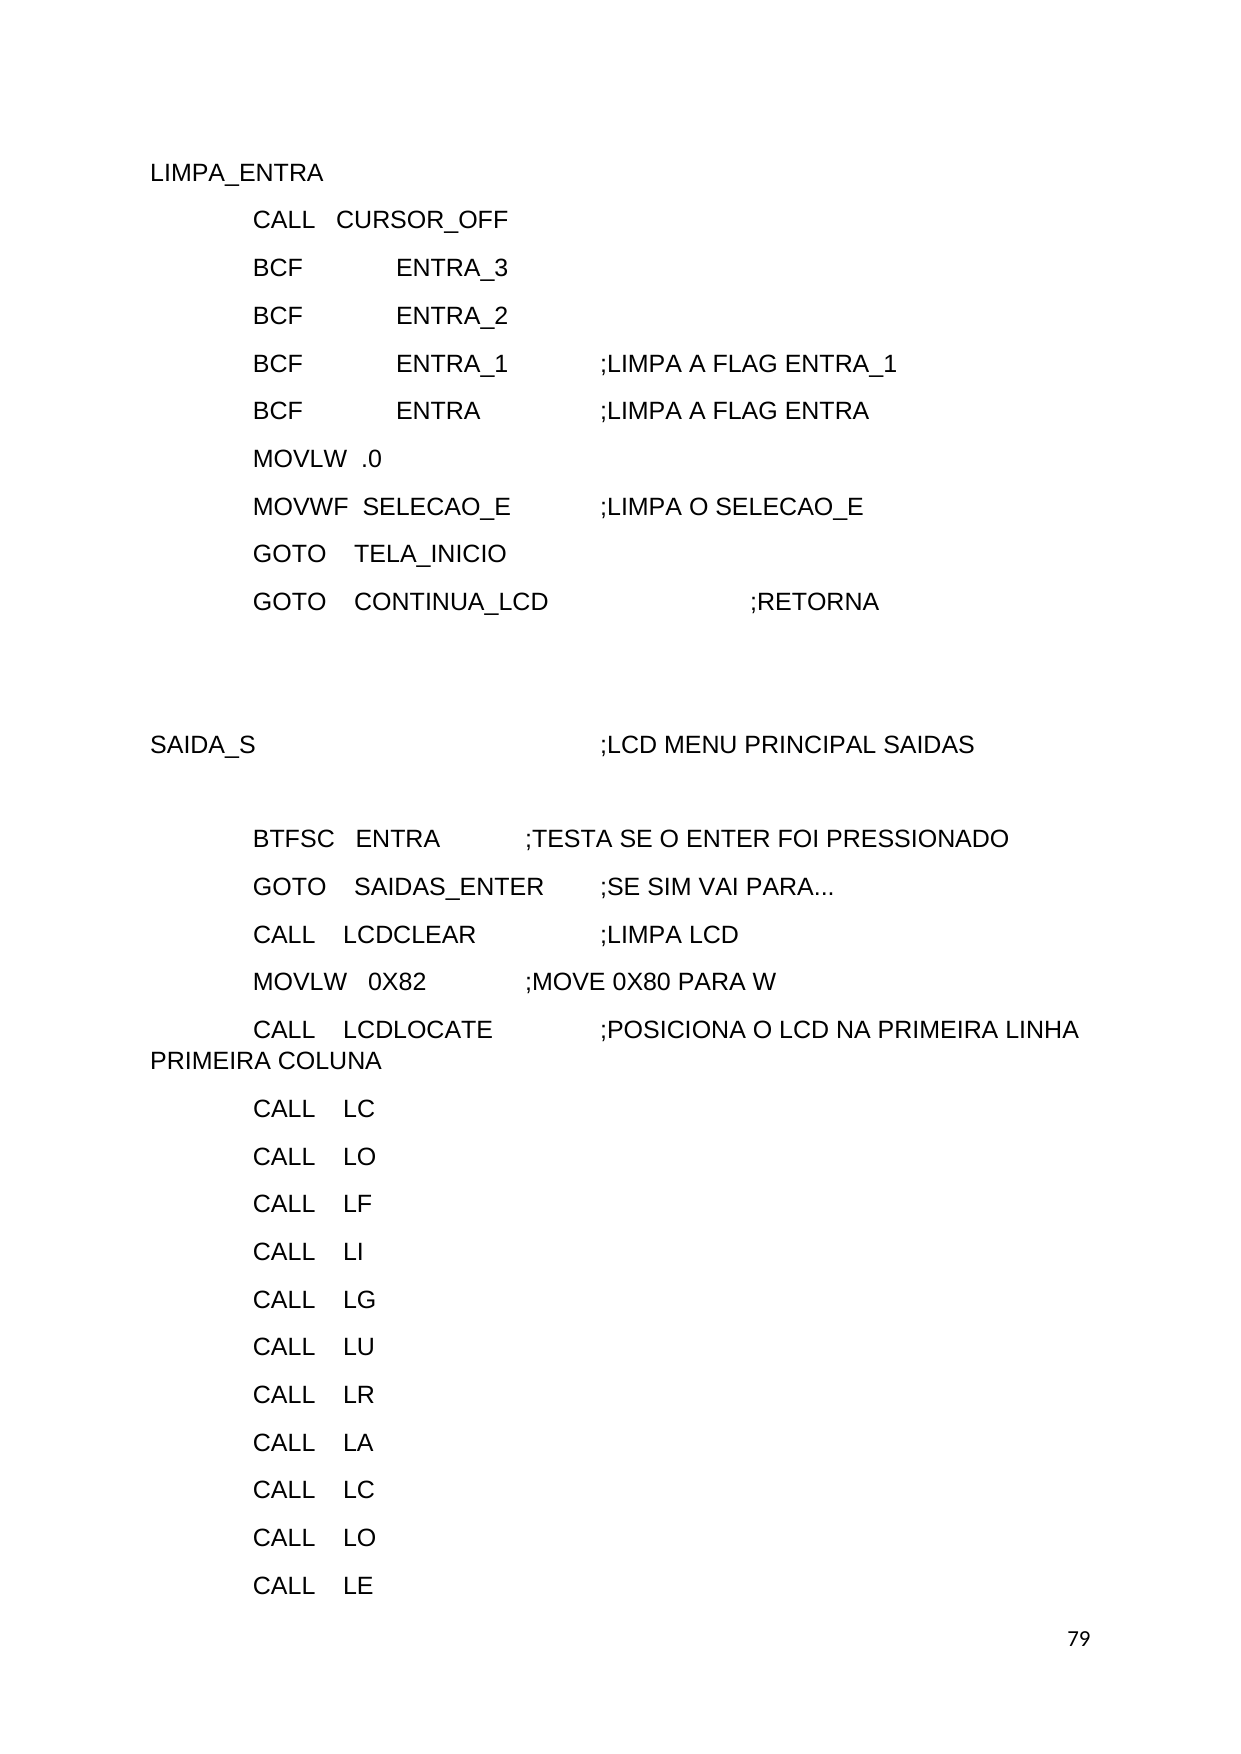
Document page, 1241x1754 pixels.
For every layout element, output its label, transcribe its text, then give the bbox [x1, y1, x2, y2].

text CALL LC [150, 1094, 1090, 1123]
text CALL LCDLOCATE ;POSICIONA O LCD NA PRIMEIRA LINHA PRIMEIRA COLUNA [150, 1015, 1090, 1075]
text CALL LO [150, 1142, 1090, 1170]
text BCF ENTRA_2 [150, 301, 1090, 330]
text CALL LR [150, 1380, 1090, 1409]
text BCF ENTRA_1 ;LIMPA A FLAG ENTRA_1 [150, 349, 1090, 377]
text CALL LI [150, 1237, 1090, 1266]
text CALL LC [150, 1476, 1090, 1504]
text CALL LU [150, 1332, 1090, 1361]
text SAIDA_S ;LCD MENU PRINCIPAL SAIDAS [150, 729, 1090, 758]
text BTFSC ENTRA ;TESTA SE O ENTER FOI PRESSIONADO [150, 824, 1090, 853]
text LIMPA_ENTRA [150, 158, 1090, 187]
text GOTO CONTINUA_LCD ;RETORNA [150, 587, 1090, 616]
text CALL LO [150, 1523, 1090, 1552]
text CALL LA [150, 1428, 1090, 1457]
text BCF ENTRA_3 [150, 253, 1090, 282]
text BCF ENTRA ;LIMPA A FLAG ENTRA [150, 396, 1090, 425]
text MOVLW .0 [150, 444, 1090, 473]
text CALL LCDCLEAR ;LIMPA LCD [150, 920, 1090, 948]
text GOTO TELA_INICIO [150, 539, 1090, 568]
text MOVLW 0X82 ;MOVE 0X80 PARA W [150, 967, 1090, 996]
text MOVWF SELECAO_E ;LIMPA O SELECAO_E [150, 492, 1090, 521]
text CALL LE [150, 1571, 1090, 1600]
text CALL LF [150, 1189, 1090, 1218]
text GOTO SAIDAS_ENTER ;SE SIM VAI PARA... [150, 872, 1090, 901]
text CALL CURSOR_OFF [150, 206, 1090, 234]
text CALL LG [150, 1285, 1090, 1313]
